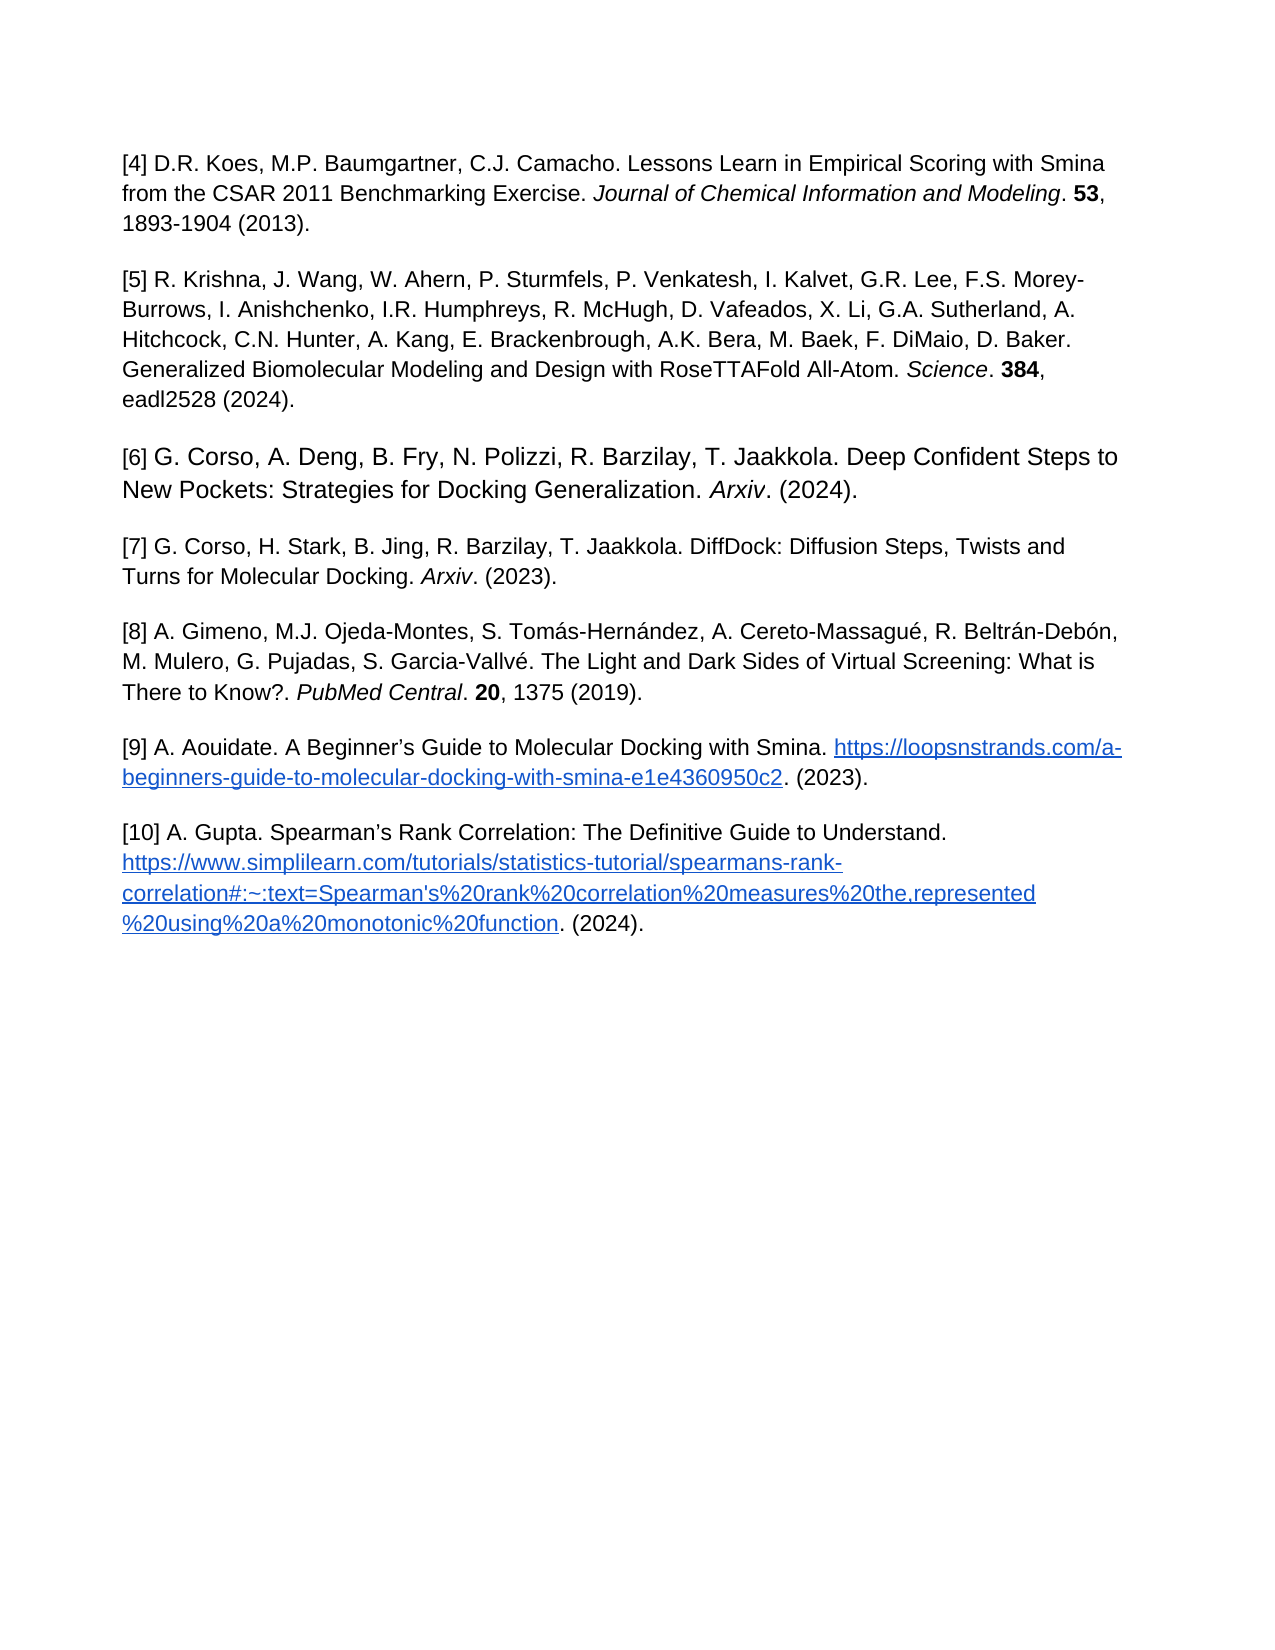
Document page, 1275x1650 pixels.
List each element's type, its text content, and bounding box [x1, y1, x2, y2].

text [7] G. Corso, H. Stark, B. Jing, R. Barzilay, T. Jaakkola. DiffDock: Diffusion Steps, Twists and Turns for Molecular Docking. Arxiv. (2023). [122, 533, 1125, 589]
text [4] D.R. Koes, M.P. Baumgartner, C.J. Camacho. Lessons Learn in Empirical Scoring with Smina from the CSAR 2011 Benchmarking Exercise. Journal of Chemical Information and Modeling. 53, 1893-1904 (2013). [122, 150, 1125, 237]
text [10] A. Gupta. Spearman’s Rank Correlation: The Definitive Guide to Understand. https://www.simplilearn.com/tutorials/statistics-tutorial/spearmans-rank-correlation#:~:text=Spearman's%20rank%20correlation%20measures%20the,represented%20using%20a%20monotonic%20function. (2024). [122, 819, 1125, 936]
text [8] A. Gimeno, M.J. Ojeda-Montes, S. Tomás-Hernández, A. Cereto-Massagué, R. Beltrán-Debón, M. Mulero, G. Pujadas, S. Garcia-Vallvé. The Light and Dark Sides of Virtual Screening: What is There to Know?. PubMed Central. 20, 1375 (2019). [122, 618, 1125, 705]
text [6] G. Corso, A. Deng, B. Fry, N. Polizzi, R. Barzilay, T. Jaakkola. Deep Confident Steps to New Pockets: Strategies for Docking Generalization. Arxiv. (2024). [122, 442, 1125, 503]
text [5] R. Krishna, J. Wang, W. Ahern, P. Sturmfels, P. Venkatesh, I. Kalvet, G.R. Lee, F.S. Morey-Burrows, I. Anishchenko, I.R. Humphreys, R. McHugh, D. Vafeados, X. Li, G.A. Sutherland, A. Hitchcock, C.N. Hunter, A. Kang, E. Brackenbrough, A.K. Bera, M. Baek, F. DiMaio, D. Baker. Generalized Biomolecular Modeling and Design with RoseTTAFold All-Atom. Science. 384, eadl2528 (2024). [122, 266, 1125, 413]
text [9] A. Aouidate. A Beginner’s Guide to Molecular Docking with Smina. https://loopsnstrands.com/a-beginners-guide-to-molecular-docking-with-smina-e1e4360950c2. (2023). [122, 734, 1125, 790]
